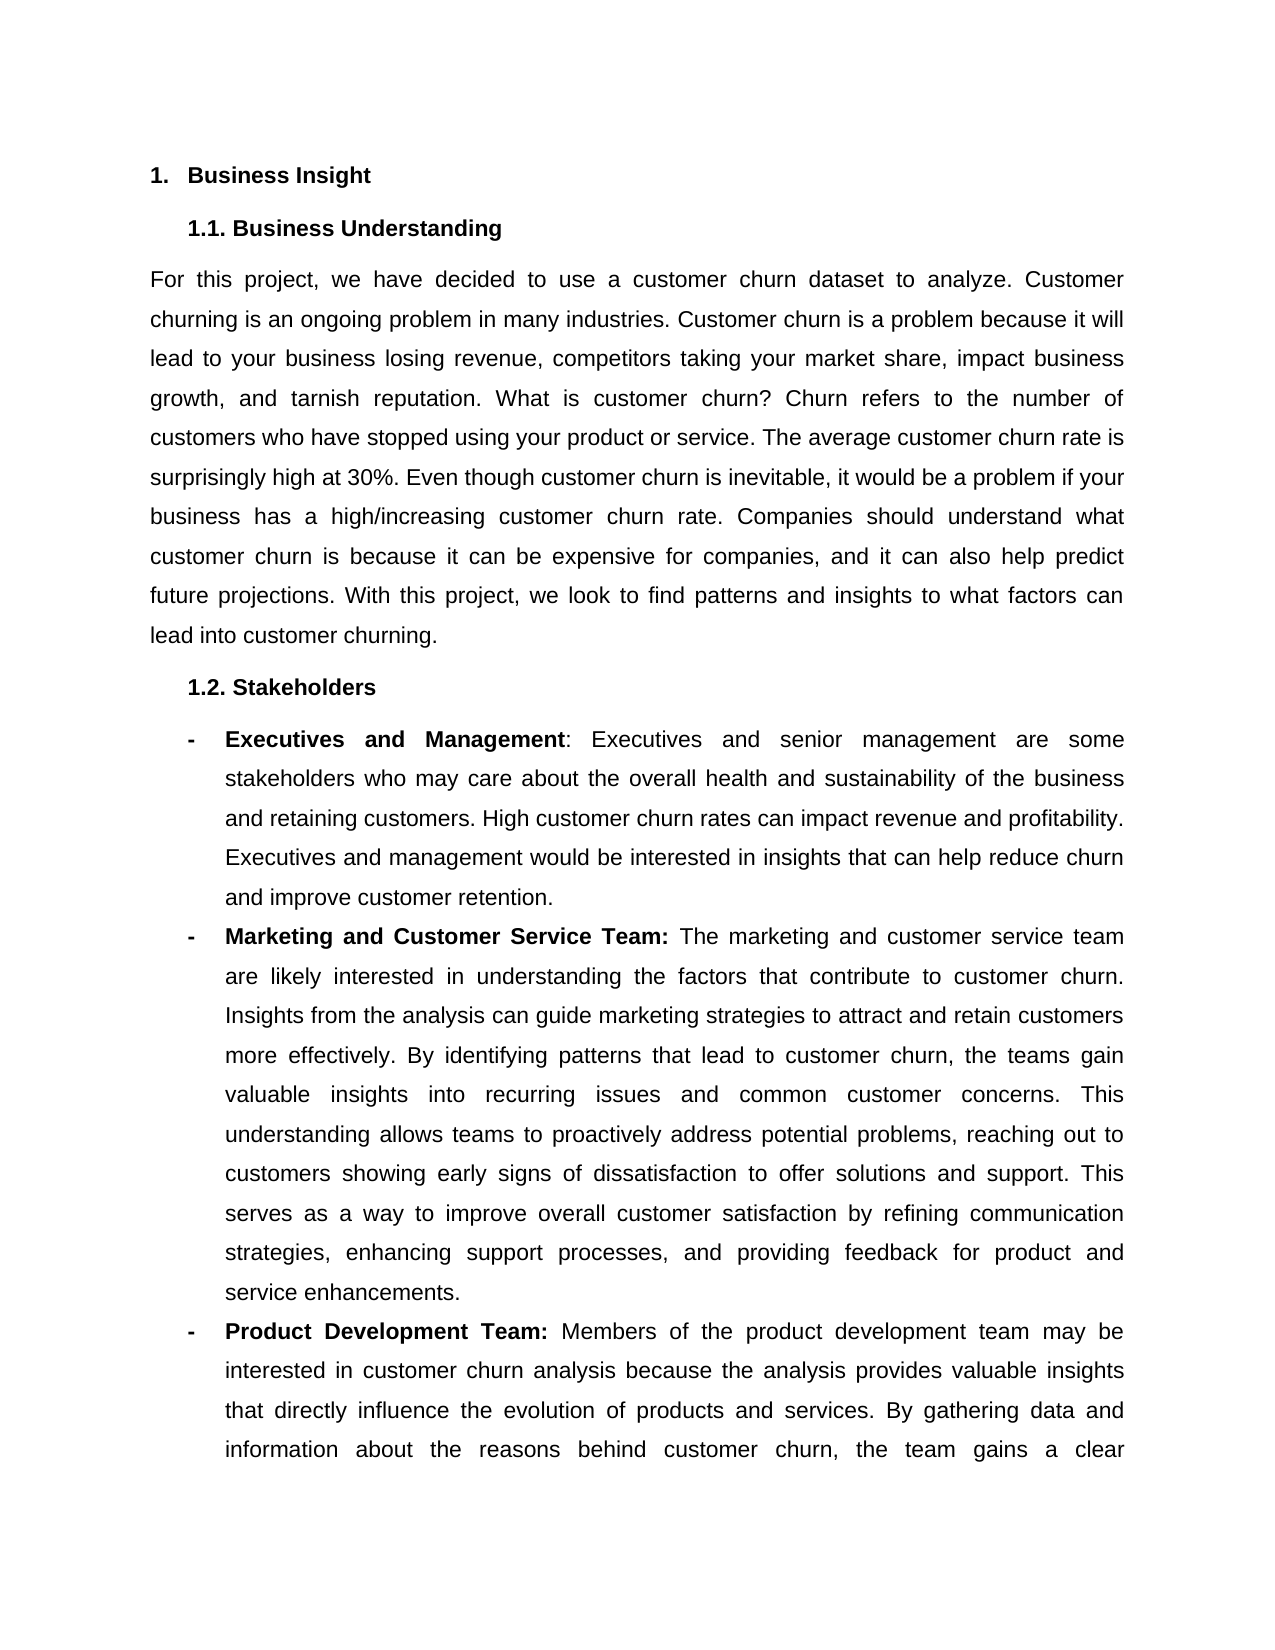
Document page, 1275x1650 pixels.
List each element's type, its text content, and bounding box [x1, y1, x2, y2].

subtitle Stakeholders [187, 674, 1125, 700]
list Executives and Management: Executives and senior management are some stakeholders who may care about the overall health and sustainability of the business and retaining customers. High customer churn rates can impact revenue and profitability. Executives and management would be interested in insights that can help reduce churn and improve customer retention. [187, 726, 1125, 910]
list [187, 1318, 1125, 1463]
list Marketing and Customer Service Team: The marketing and customer service team are likely interested in understanding the factors that contribute to customer churn. Insights from the analysis can guide marketing strategies to attract and retain customers more effectively. By identifying patterns that lead to customer churn, the teams gain valuable insights into recurring issues and common customer concerns. This understanding allows teams to proactively address potential problems, reaching out to customers showing early signs of dissatisfaction to offer solutions and support. This serves as a way to improve overall customer satisfaction by refining communication strategies, enhancing support processes, and providing feedback for product and service enhancements. [187, 923, 1125, 1305]
text For this project, we have decided to use a customer churn dataset to analyze. Customer churning is an ongoing problem in many industries. Customer churn is a problem because it will lead to your business losing revenue, competitors taking your market share, impact business growth, and tarnish reputation. What is customer churn? Churn refers to the number of customers who have stopped using your product or service. The average customer churn rate is surprisingly high at 30%. Even though customer churn is inevitable, it would be a problem if your business has a high/increasing customer churn rate. Companies should understand what customer churn is because it can be expensive for companies, and it can also help predict future projections. With this project, we look to find patterns and insights to what factors can lead into customer churning. [150, 266, 1125, 648]
subtitle Business Understanding [187, 214, 1125, 241]
subtitle Business Insight [150, 162, 1125, 189]
